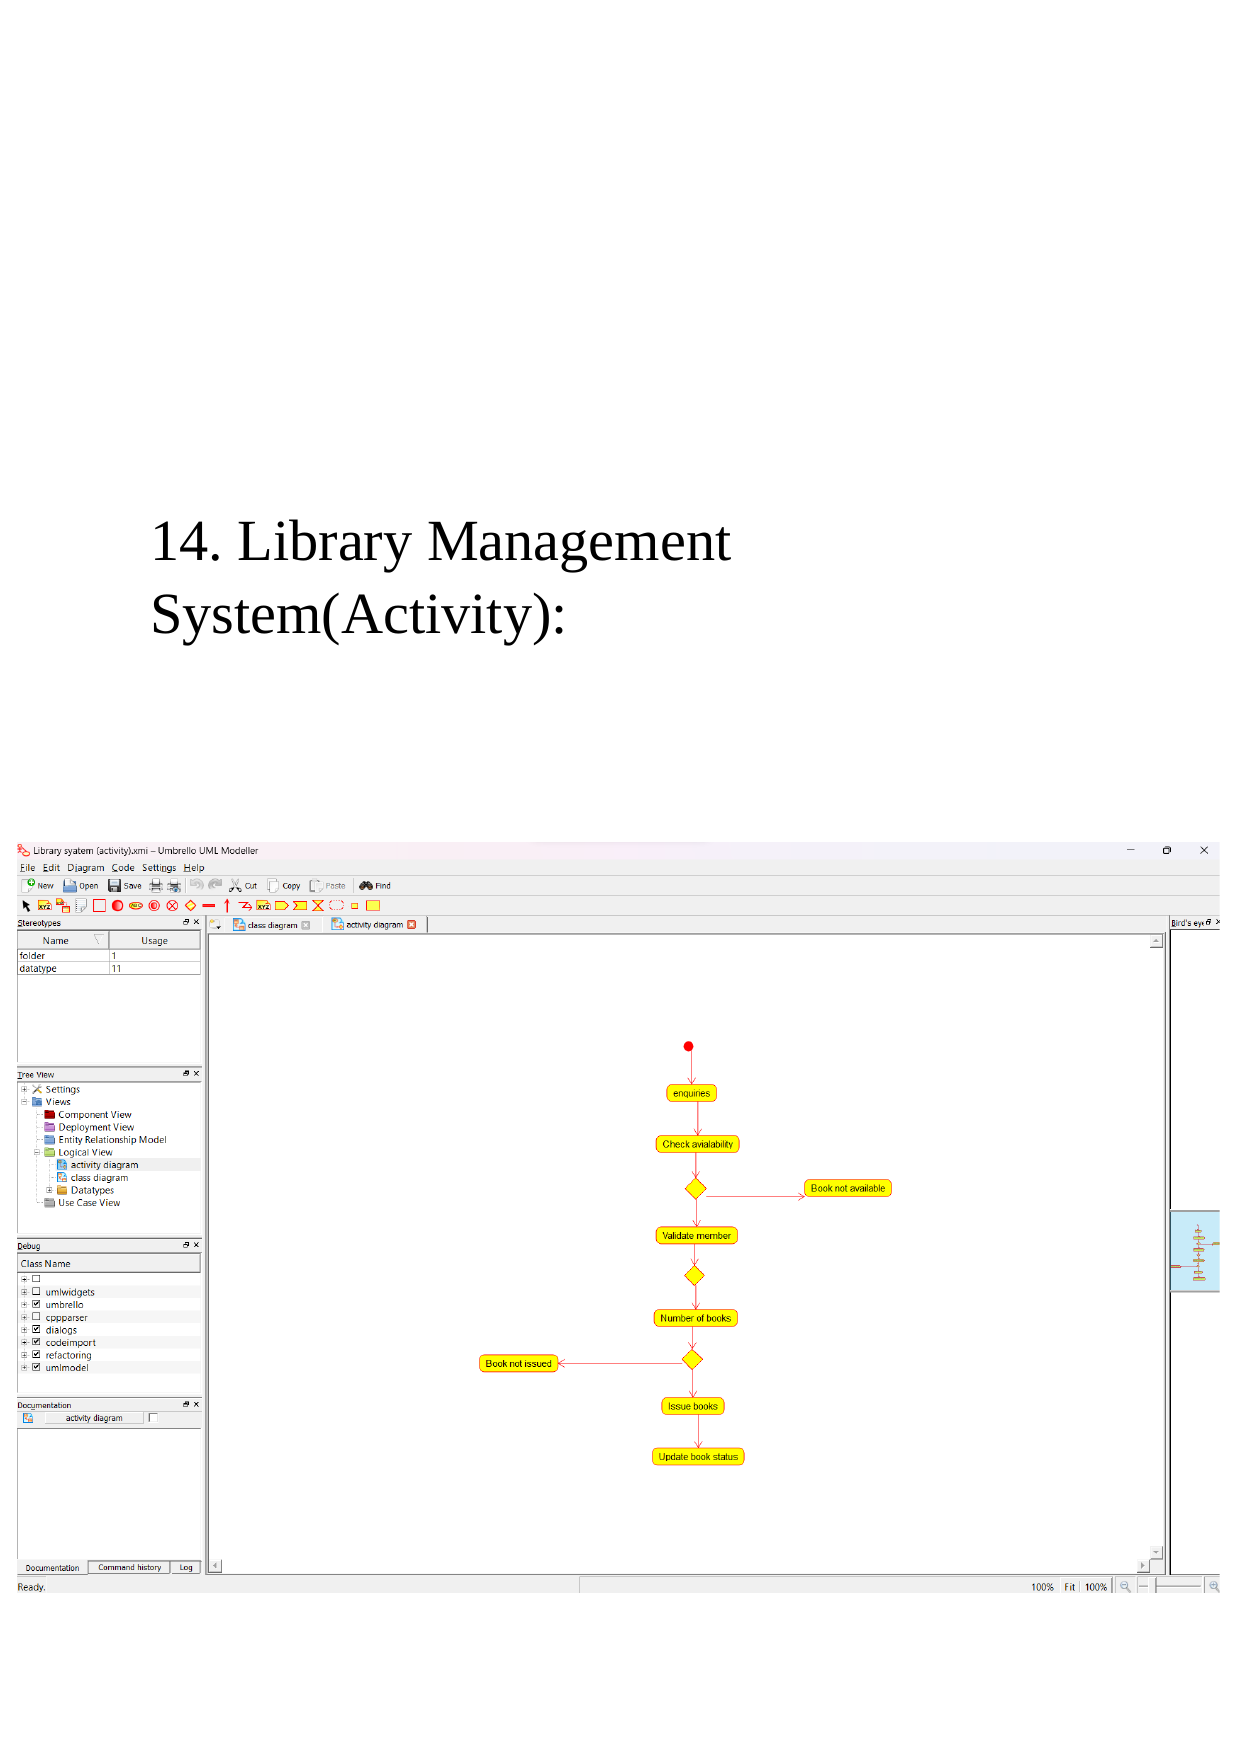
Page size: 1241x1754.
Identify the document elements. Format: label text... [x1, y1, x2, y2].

picture [16, 842, 1220, 1591]
list Library Management System(Activity): [150, 506, 1090, 646]
